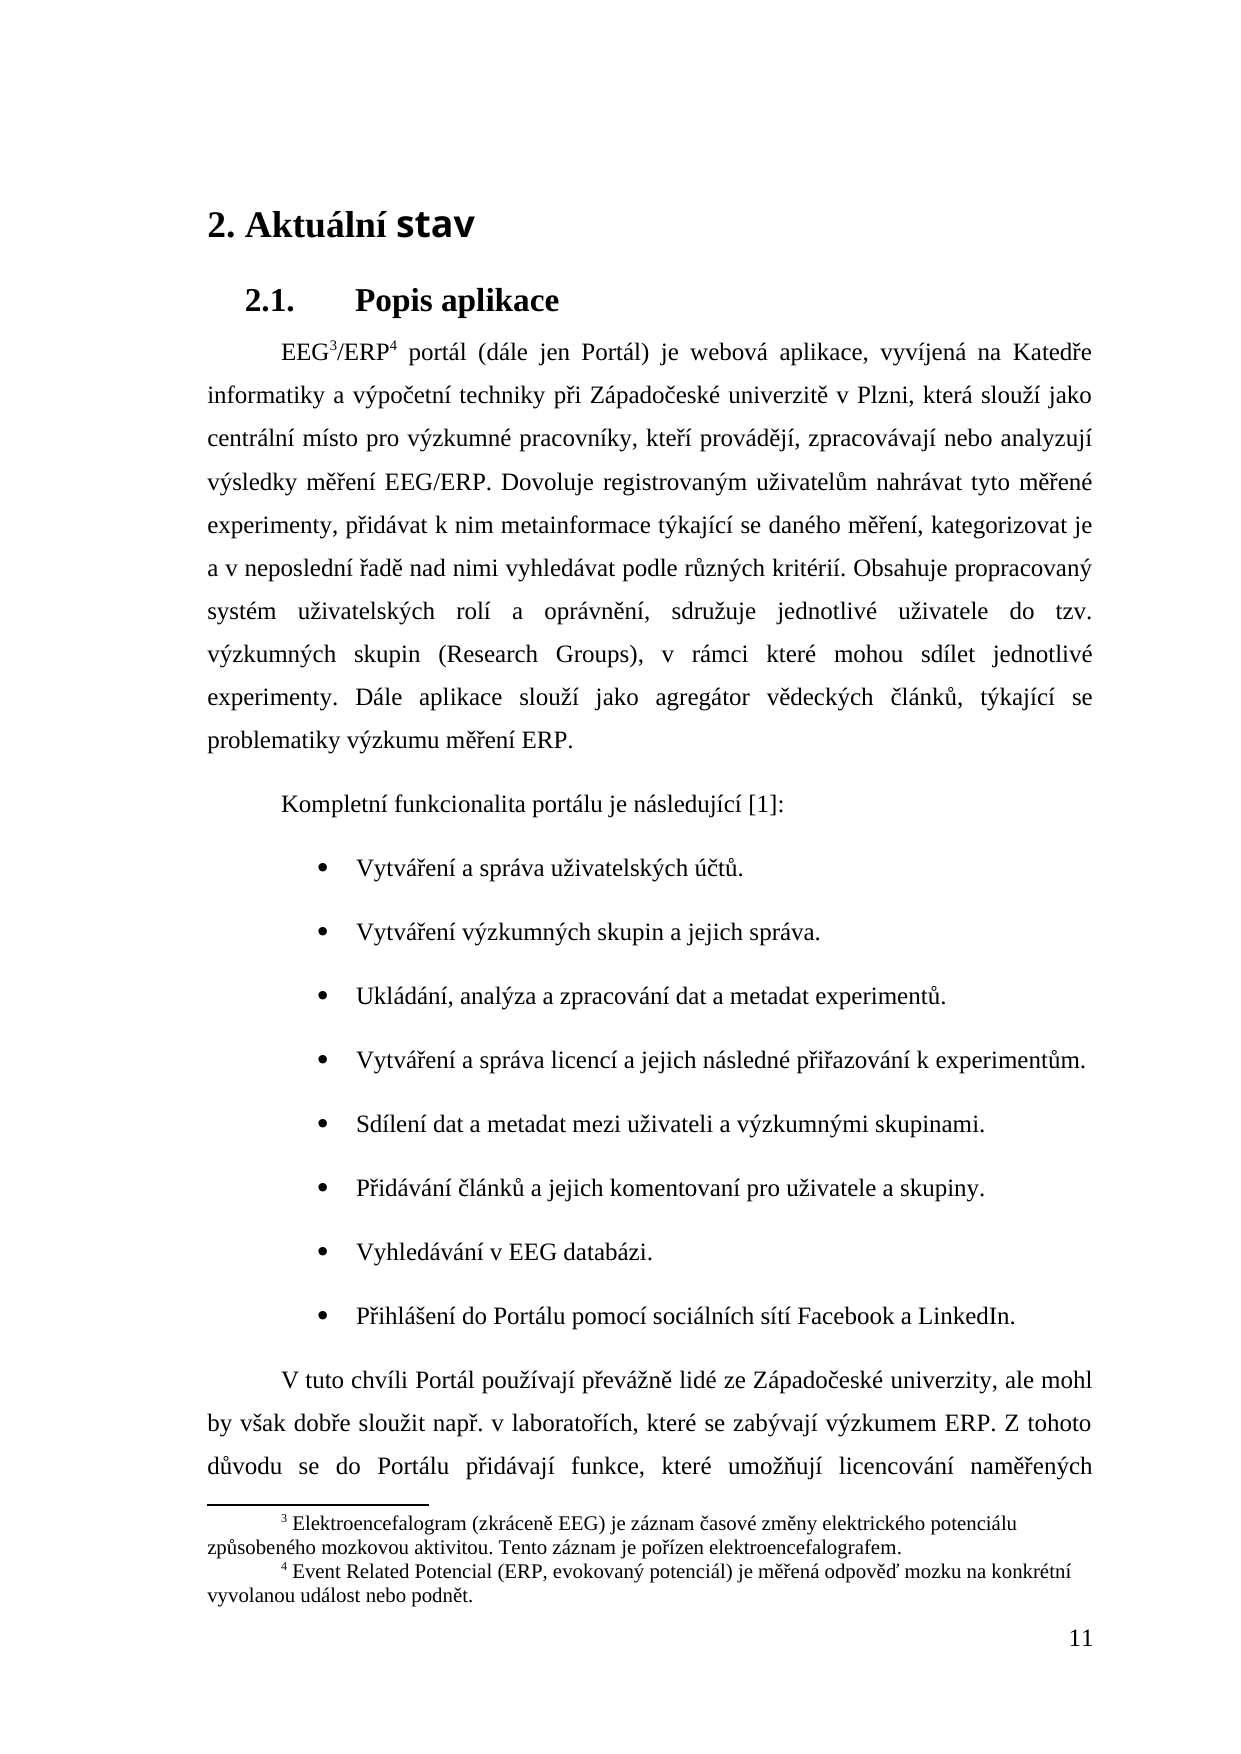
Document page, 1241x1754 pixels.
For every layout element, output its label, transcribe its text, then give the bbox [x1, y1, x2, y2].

list Vyhledávání v EEG databázi. [318, 1237, 1093, 1266]
list Vytváření a správa uživatelských účtů. [318, 853, 1093, 882]
text Popis aplikace [244, 281, 1093, 319]
text EEG/ERP portál (dále jen Portál) je webová aplikace, vyvíjená na Katedře informatiky a výpočetní techniky při Západočeské univerzitě v Plzni, která slouží jako centrální místo pro výzkumné pracovníky, kteří provádějí, zpracovávají nebo analyzují výsledky měření EEG/ERP. Dovoluje registrovaným uživatelům nahrávat tyto měřené experimenty, přidávat k nim metainformace týkající se daného měření, kategorizovat je a v neposlední řadě nad nimi vyhledávat podle různých kritérií. Obsahuje propracovaný systém uživatelských rolí a oprávnění, sdružuje jednotlivé uživatele do tzv. výzkumných skupin (Research Groups), v rámci které mohou sdílet jednotlivé experimenty. Dále aplikace slouží jako agregátor vědeckých článků, týkající se problematiky výzkumu měření ERP. [207, 337, 1093, 754]
list Sdílení dat a metadat mezi uživateli a výzkumnými skupinami. [318, 1109, 1093, 1138]
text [207, 1365, 1093, 1480]
list Vytváření a správa licencí a jejich následné přiřazování k experimentům. [318, 1045, 1093, 1074]
list Vytváření výzkumných skupin a jejich správa. [318, 917, 1093, 946]
list Ukládání, analýza a zpracování dat a metadat experimentů. [318, 981, 1093, 1010]
text Kompletní funkcionalita portálu je následující: [207, 789, 1093, 818]
text Aktuální stav [207, 197, 1093, 248]
list Přidávání článků a jejich komentovaní pro uživatele a skupiny. [318, 1173, 1093, 1202]
list Přihlášení do Portálu pomocí sociálních sítí Facebook a LinkedIn. [318, 1301, 1093, 1330]
